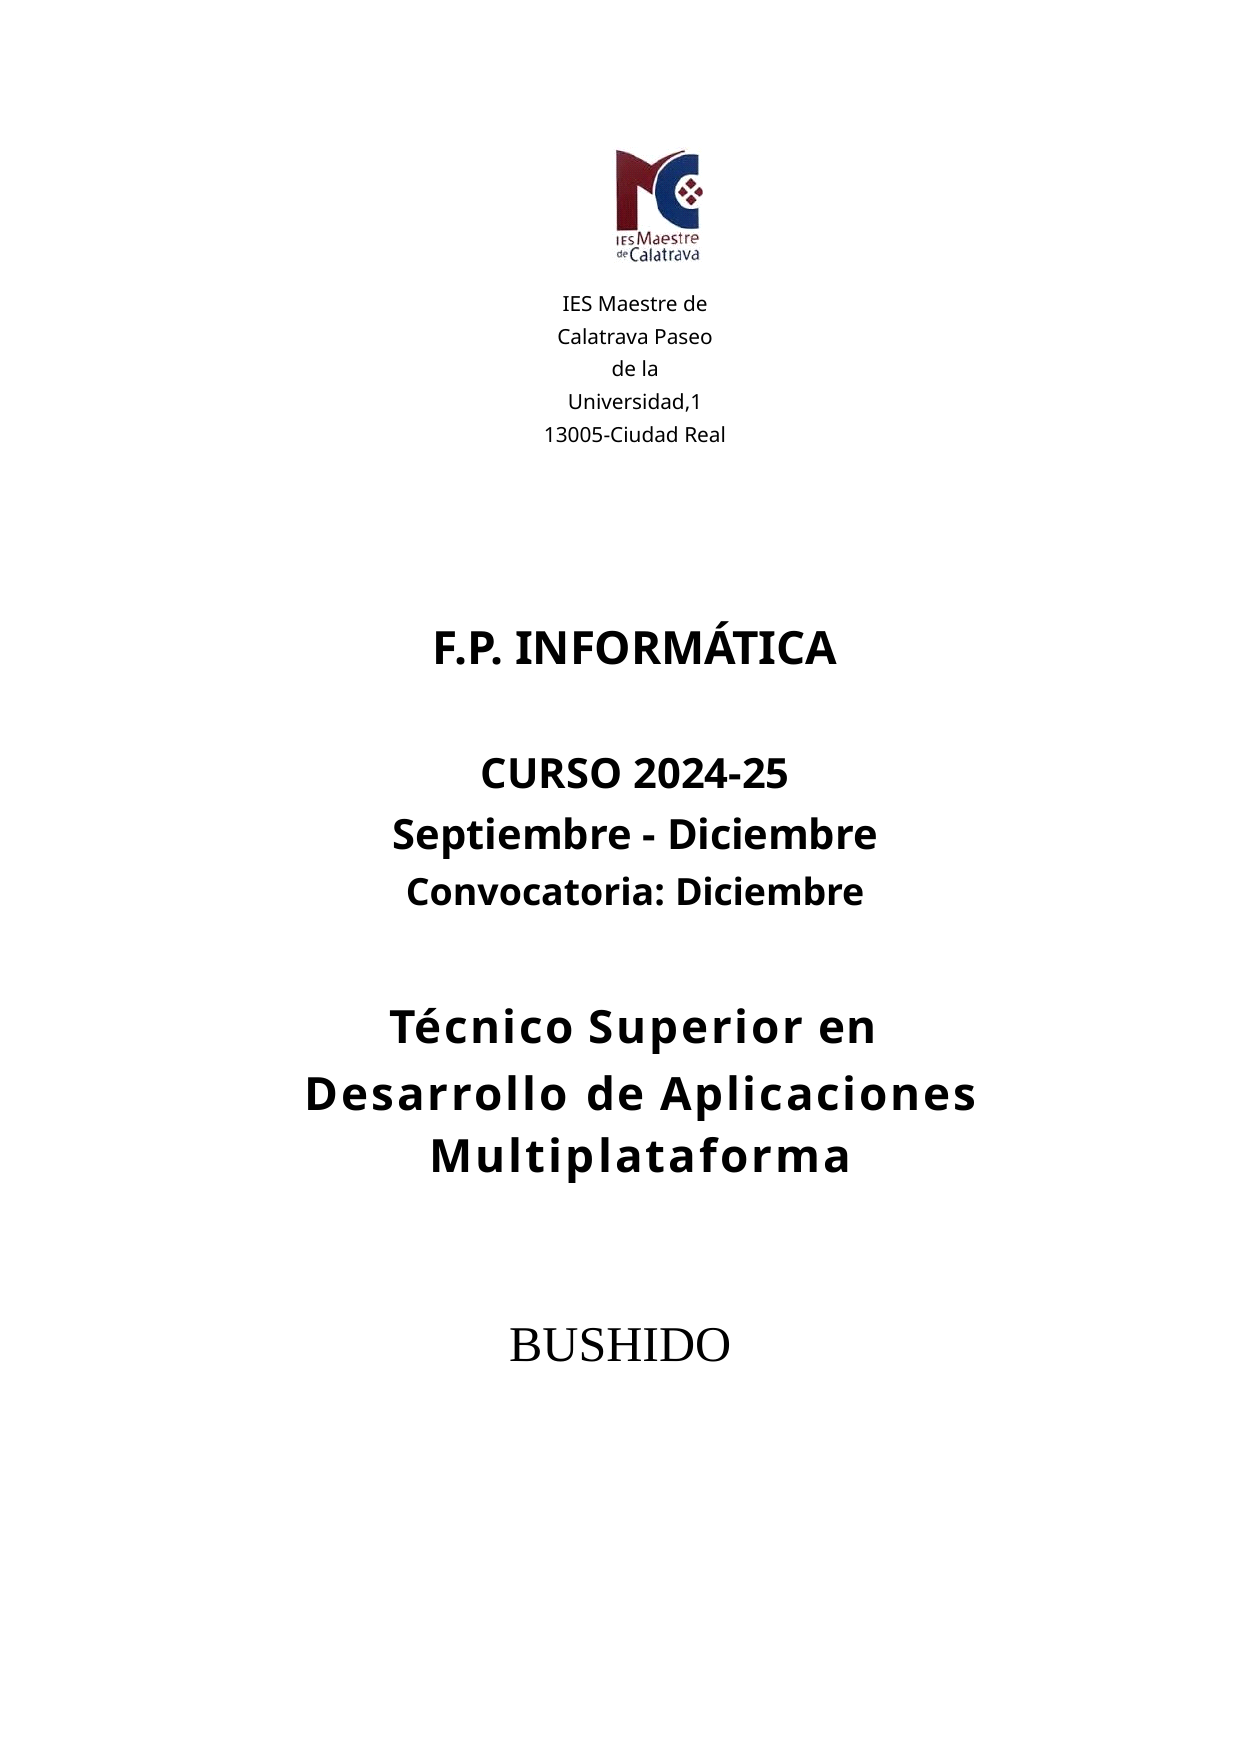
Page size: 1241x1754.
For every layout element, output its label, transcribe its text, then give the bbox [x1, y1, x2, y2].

text Desarrollo de Aplicaciones Multiplataforma [218, 1061, 1063, 1186]
text Convocatoria: Diciembre [218, 866, 1052, 917]
text BUSHIDO [177, 1315, 1063, 1372]
text Técnico Superior en [218, 994, 1048, 1057]
picture [612, 147, 703, 267]
text CURSO 2024-25 [218, 744, 1052, 801]
text IES Maestre de Calatrava Paseo de la Universidad,1 13005-Ciudad Real [542, 289, 727, 448]
text Septiembre - Diciembre [218, 805, 1052, 861]
text F.P. INFORMÁTICA [218, 616, 1051, 678]
